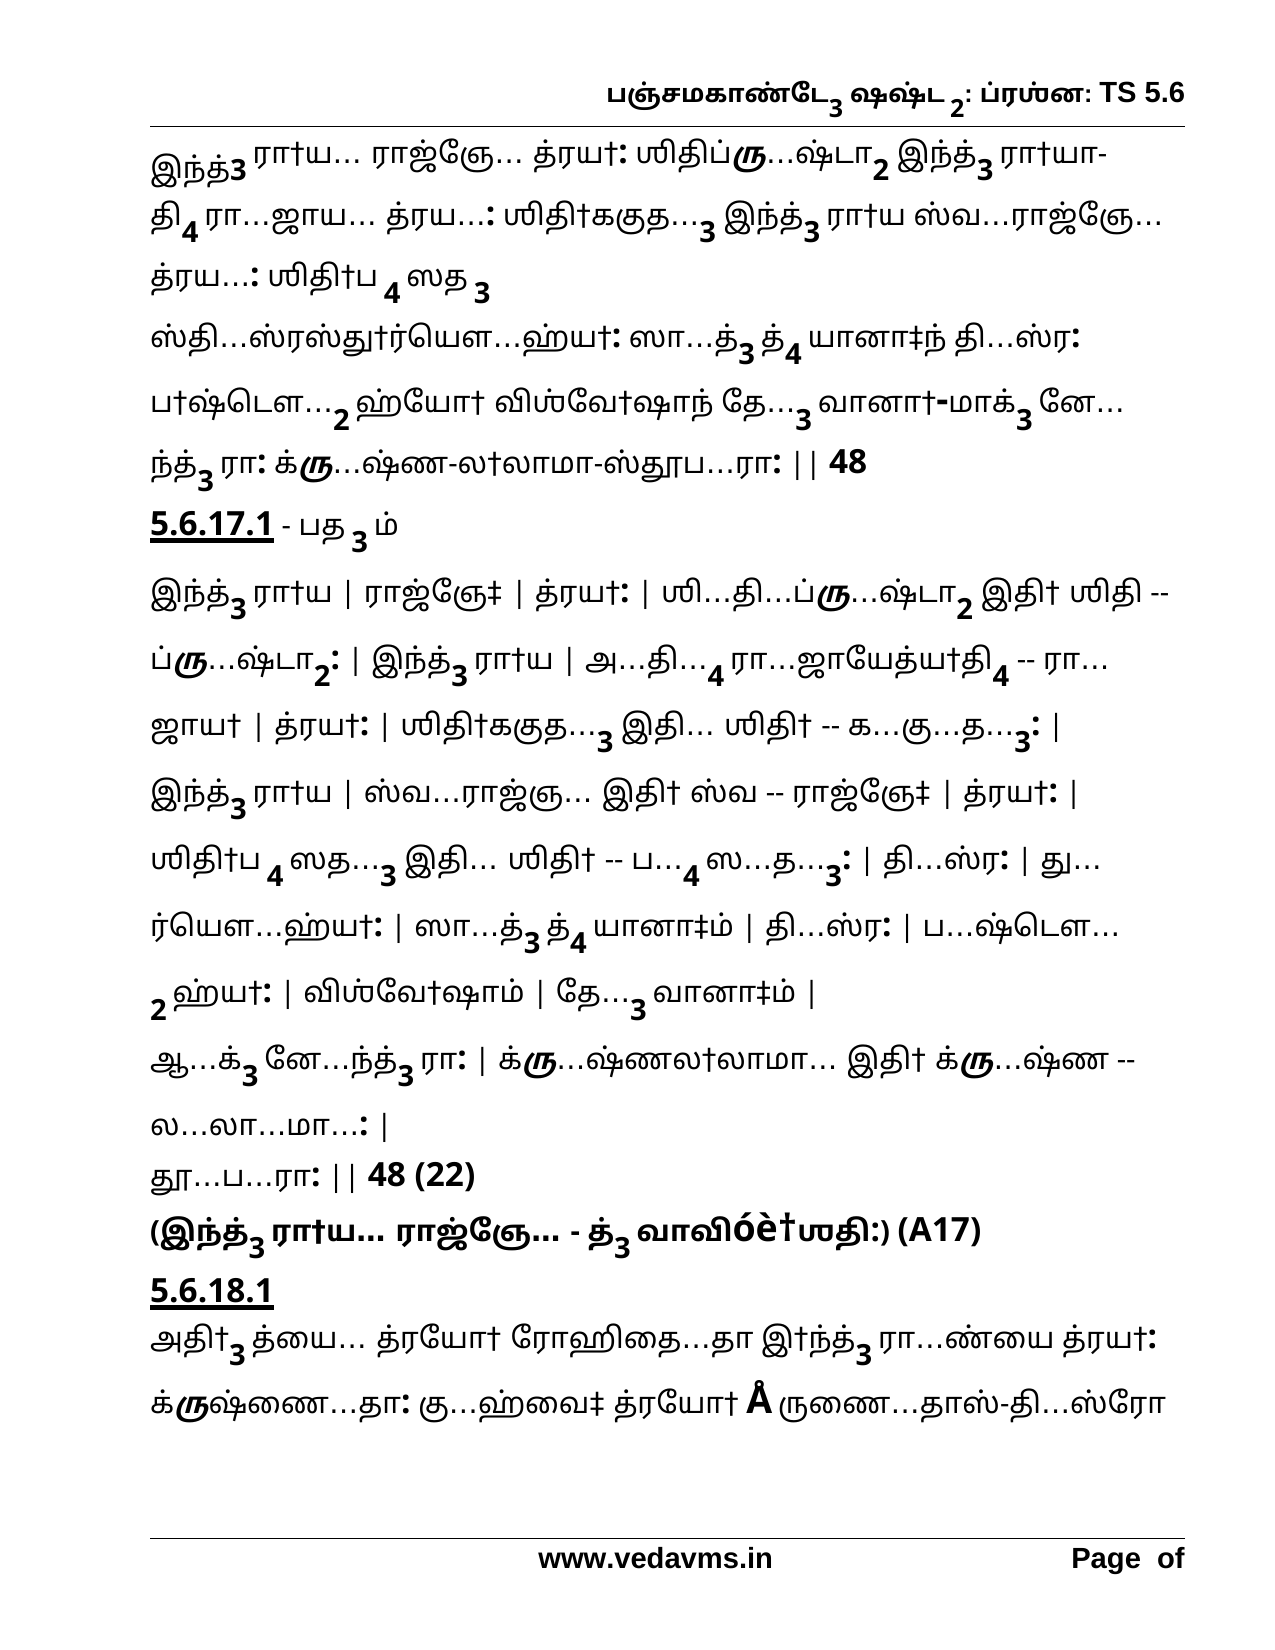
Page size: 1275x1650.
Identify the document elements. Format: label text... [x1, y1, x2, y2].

text இந்த்3ரா†ய | ராஜ்ஞே‡ | த்ரய†: | ஶி…தி…ப்ரு…ஷ்டா2 இதி† ஶிதி -- ப்ரு…ஷ்டா2: | இந்த்3ரா†ய | அ…தி…4ரா…ஜாயேத்ய†தி4 -- ரா…ஜாய† | த்ரய†: | ஶிதி†ககுத…3 இதி… ஶிதி† -- க…கு…த…3: | இந்த்3ரா†ய | ஸ்வ…ராஜ்ஞ… இதி† ஸ்வ -- ராஜ்ஞே‡ | த்ரய†: | ஶிதி†ப4ஸத…3 இதி… ஶிதி† -- ப…4ஸ…த…3: | தி…ஸ்ர: | து…ர்யௌ…ஹ்ய†: | ஸா…த்3த்4யானா‡ம் | தி…ஸ்ர: | ப…ஷ்டௌ…2ஹ்ய†: | விஶ்வே†ஷாம் | தே…3வானா‡ம் | ஆ…க்3னே…ந்த்3ரா: | க்ரு…ஷ்ணல†லாமா… இதி† க்ரு…ஷ்ண -- ல…லா…மா…: | [150, 567, 1185, 1146]
text தூ…ப…ரா: || 48 (22) [150, 1151, 1185, 1197]
text 5.6.17.1 - பத3ம் [150, 499, 1185, 561]
text 5.6.18.1 [150, 1267, 1185, 1313]
text (இந்த்3ரா†ய… ராஜ்ஞே… - த்3வாவிóè†ஶதி:) (A17) [150, 1202, 1185, 1267]
text ஸ்தி…ஸ்ரஸ்து†ர்யௌ…ஹ்ய†: ஸா…த்3த்4யானா‡ந் தி…ஸ்ர: [150, 312, 1185, 373]
text இந்த்3ரா†ய… ராஜ்ஞே… த்ரய†: ஶிதிப்ரு…ஷ்டா2 இந்த்3ரா†யா-தி4ரா…ஜாய… த்ரய…: ஶிதி†ககுத…3 இந்த்3ரா†ய ஸ்வ…ராஜ்ஞே… த்ரய…: ஶிதி†ப4ஸத3 [150, 127, 1185, 312]
text ப†ஷ்டௌ…2ஹ்யோ† விஶ்வே†ஷாந் தே…3வானா†-மாக்3னே…ந்த்3ரா: க்ரு…ஷ்ண-ல†லாமா-ஸ்தூப…ரா: || 48 [150, 373, 1185, 499]
text அதி†3த்யை… த்ரயோ† ரோஹிதை…தா இ†ந்த்3ரா…ண்யை த்ரய†: க்ருஷ்ணை…தா: கு…ஹ்வை‡ த்ரயோ† Åருணை…தாஸ்-தி…ஸ்ரோ [150, 1313, 1185, 1425]
